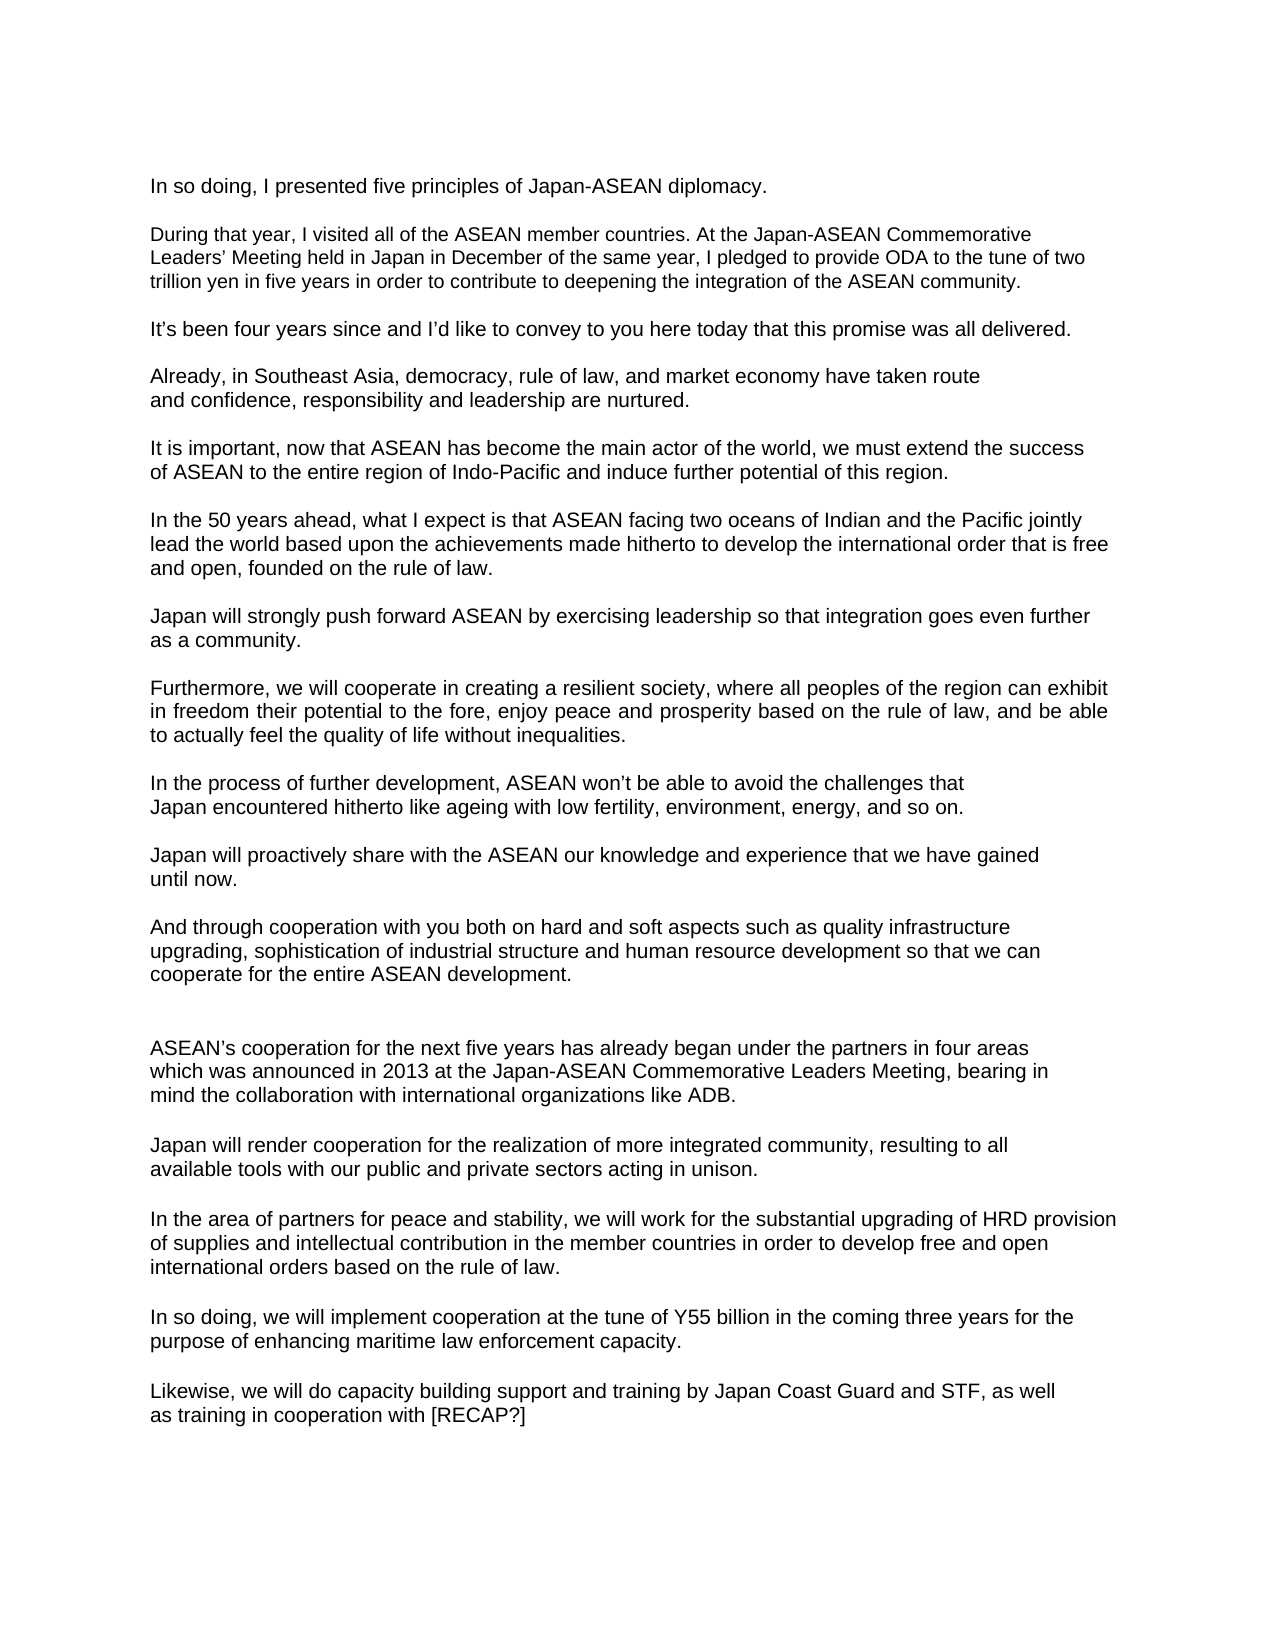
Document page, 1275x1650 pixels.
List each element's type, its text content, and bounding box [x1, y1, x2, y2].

text Japan will render cooperation for the realization of more integrated community, resulting to all available tools with our public and private sectors acting in unison. [150, 1134, 1096, 1181]
text Furthermore, we will cooperate in creating a resilient society, where all peoples of the region can exhibit in freedom their potential to the fore, enjoy peace and prosperity based on the rule of law, and be able to actually feel the quality of life without inequalities. [150, 676, 1110, 747]
text In the area of partners for peace and stability, we will work for the substantial upgrading of HRD provision of supplies and intellectual contribution in the member countries in order to develop free and open international orders based on the rule of law. [150, 1208, 1119, 1279]
text In so doing, I presented five principles of Japan-ASEAN diplomacy. [150, 173, 1125, 197]
text During that year, I visited all of the ASEAN member countries. At the Japan-ASEAN Commemorative Leaders’ Meeting held in Japan in December of the same year, I pledged to provide ODA to the tune of two trillion yen in five years in order to contribute to deepening the integration of the ASEAN community. [150, 222, 1106, 293]
text In the process of further development, ASEAN won’t be able to avoid the challenges that Japan encountered hitherto like ageing with low fertility, environment, energy, and so on. [150, 772, 1027, 818]
text Already, in Southeast Asia, democracy, rule of law, and market economy have taken route and confidence, responsibility and leadership are nurtured. [150, 365, 1021, 412]
text Likewise, we will do capacity building support and training by Japan Coast Guard and STF, as well as training in cooperation with [RECAP?] [150, 1380, 1083, 1426]
text It is important, now that ASEAN has become the main actor of the world, we must extend the success of ASEAN to the entire region of Indo-Pacific and induce further potential of this region. [150, 437, 1108, 484]
text ASEAN’s cooperation for the next five years has already began under the partners in four areas which was announced in 2013 at the Japan-ASEAN Commemorative Leaders Meeting, bearing in mind the collaboration with international organizations like ADB. [150, 1036, 1087, 1107]
text In the 50 years ahead, what I expect is that ASEAN facing two oceans of Indian and the Pacific jointly lead the world based upon the achievements made hitherto to develop the international order that is free and open, founded on the rule of law. [150, 509, 1110, 579]
text Japan will strongly push forward ASEAN by exercising leadership so that integration goes even further as a community. [150, 605, 1119, 651]
text Japan will proactively share with the ASEAN our knowledge and experience that we have gained until now. [150, 844, 1083, 890]
text It’s been four years since and I’d like to convey to you here today that this promise was all delivered. [150, 317, 1125, 341]
text And through cooperation with you both on hard and soft aspects such as quality infrastructure upgrading, sophistication of industrial structure and human resource development so that we can cooperate for the entire ASEAN development. [150, 915, 1114, 986]
text In so doing, we will implement cooperation at the tune of Y55 billion in the coming three years for the purpose of enhancing maritime law enforcement capacity. [150, 1306, 1075, 1352]
